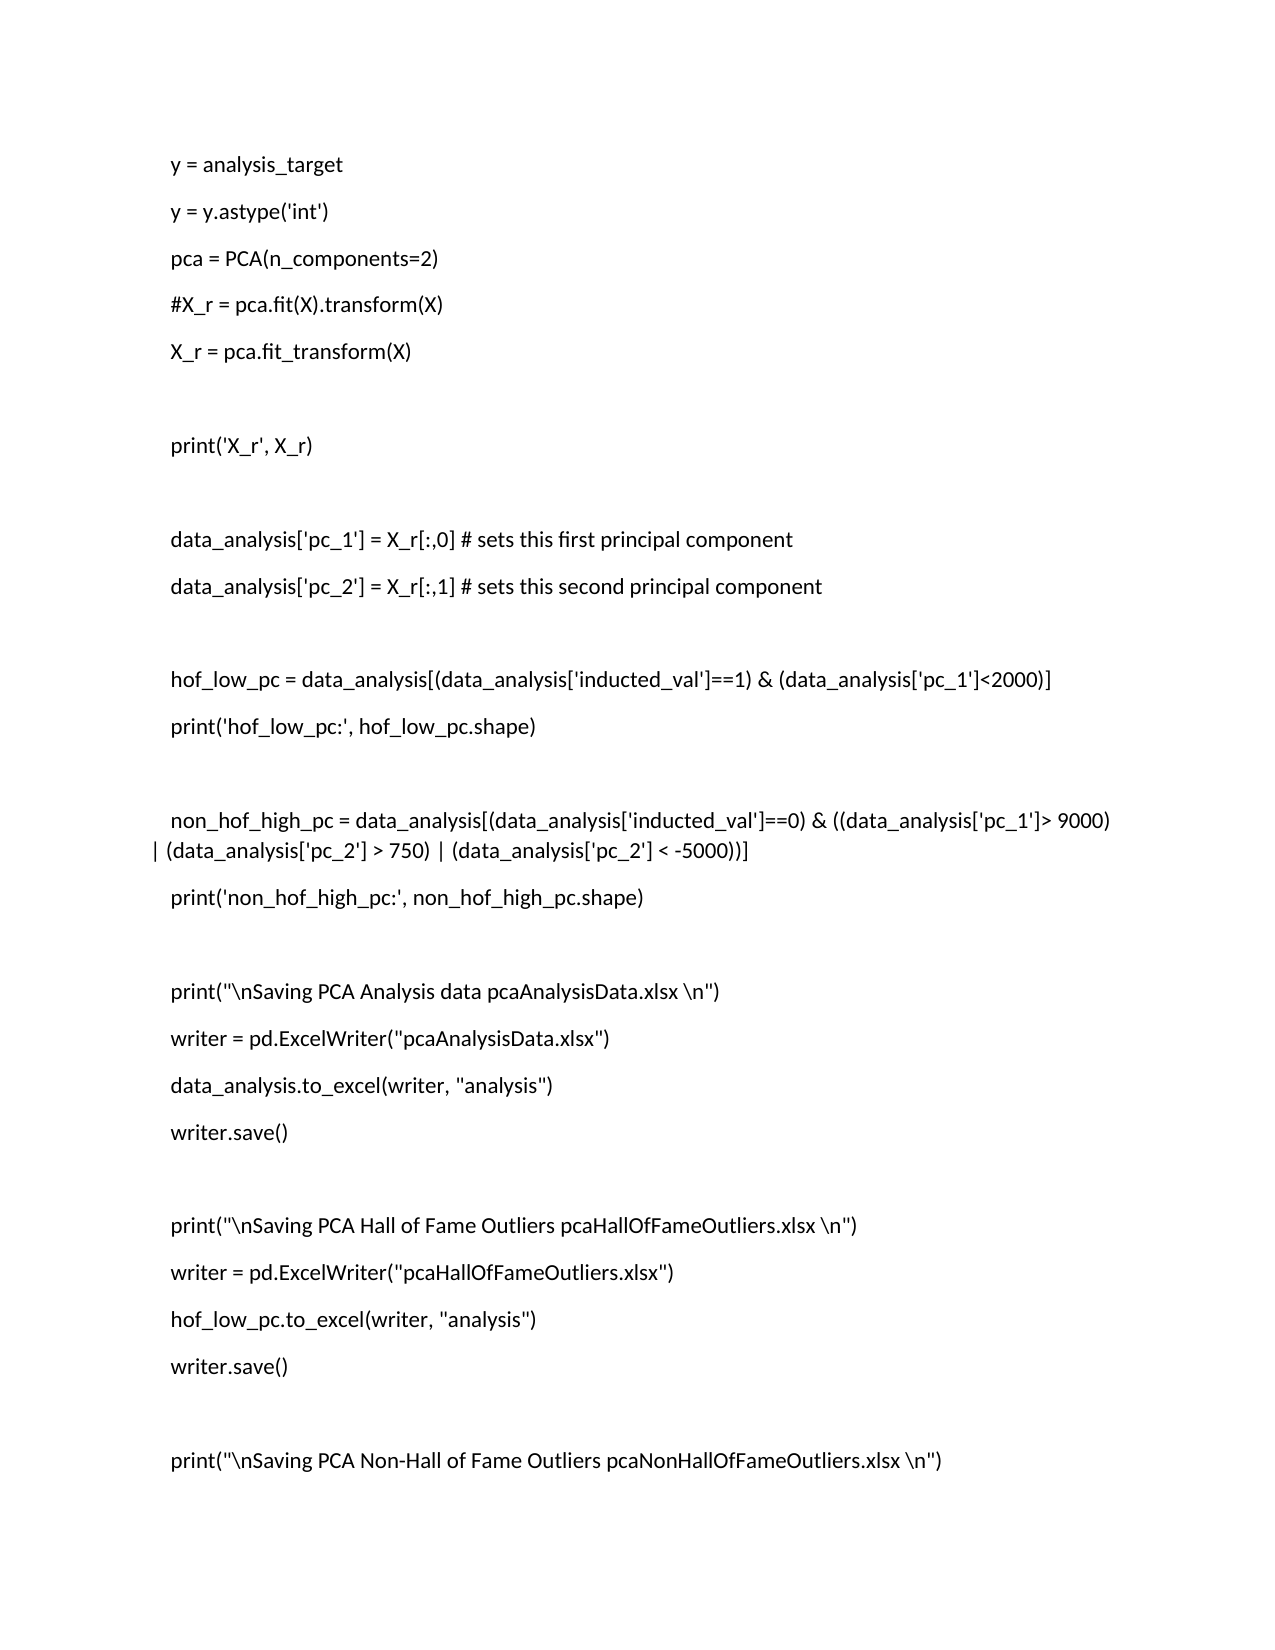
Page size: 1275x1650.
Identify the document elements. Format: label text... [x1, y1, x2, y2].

text print('X_r', X_r) [150, 431, 1125, 459]
text print("\nSaving PCA Hall of Fame Outliers pcaHallOfFameOutliers.xlsx \n") [150, 1211, 1125, 1239]
text hof_low_pc.to_excel(writer, "analysis") [150, 1305, 1125, 1333]
text writer.save() [150, 1352, 1125, 1380]
text y = y.astype('int') [150, 197, 1125, 225]
text writer = pd.ExcelWriter("pcaHallOfFameOutliers.xlsx") [150, 1258, 1125, 1286]
text print('non_hof_high_pc:', non_hof_high_pc.shape) [150, 883, 1125, 911]
text data_analysis['pc_1'] = X_r[:,0] # sets this first principal component [150, 525, 1125, 553]
text X_r = pca.fit_transform(X) [150, 337, 1125, 366]
text hof_low_pc = data_analysis[(data_analysis['inducted_val']==1) & (data_analysis['pc_1']<2000)] [150, 666, 1125, 694]
text data_analysis.to_excel(writer, "analysis") [150, 1071, 1125, 1099]
text pca = PCA(n_components=2) [150, 244, 1125, 272]
text print("\nSaving PCA Non-Hall of Fame Outliers pcaNonHallOfFameOutliers.xlsx \n") [150, 1446, 1125, 1474]
text print('hof_low_pc:', hof_low_pc.shape) [150, 712, 1125, 741]
text data_analysis['pc_2'] = X_r[:,1] # sets this second principal component [150, 572, 1125, 600]
text non_hof_high_pc = data_analysis[(data_analysis['inducted_val']==0) & ((data_analysis['pc_1']> 9000) | (data_analysis['pc_2'] > 750) | (data_analysis['pc_2'] < -5000))] [150, 806, 1125, 864]
text print("\nSaving PCA Analysis data pcaAnalysisData.xlsx \n") [150, 977, 1125, 1005]
text writer = pd.ExcelWriter("pcaAnalysisData.xlsx") [150, 1024, 1125, 1052]
text #X_r = pca.fit(X).transform(X) [150, 291, 1125, 319]
text writer.save() [150, 1118, 1125, 1146]
text y = analysis_target [150, 150, 1125, 178]
